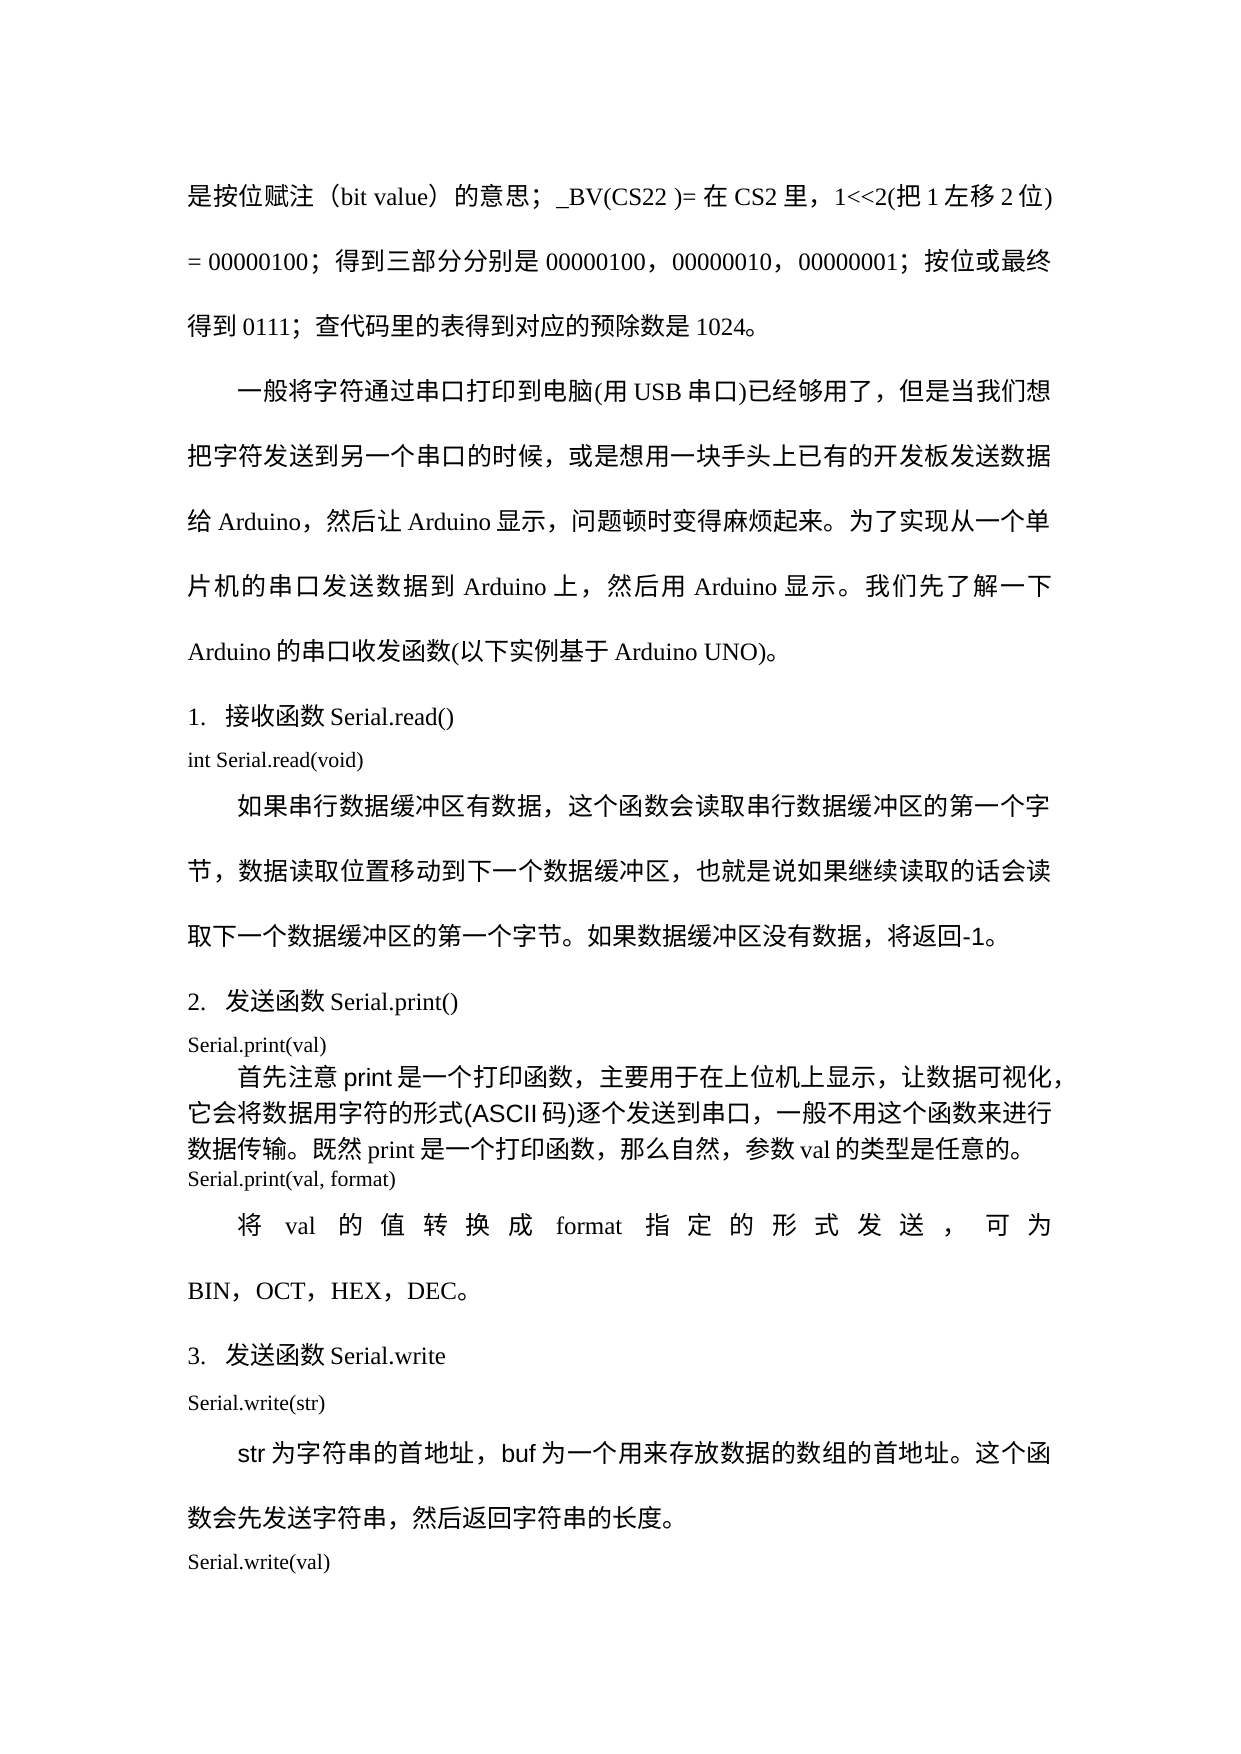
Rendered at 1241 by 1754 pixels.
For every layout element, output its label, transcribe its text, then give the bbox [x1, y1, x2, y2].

text 一般将字符通过串口打印到电脑(用USB串口)已经够用了，但是当我们想把字符发送到另一个串口的时候，或是想用一块手头上已有的开发板发送数据给Arduino，然后让Arduino显示，问题顿时变得麻烦起来。为了实现从一个单片机的串口发送数据到Arduino上，然后用Arduino显示。我们先了解一下Arduino的串口收发函数(以下实例基于Arduino UNO)。 [187, 357, 1053, 682]
text 将val的值转换成format指定的形式发送，可为BIN，OCT，HEX，DEC。 [187, 1191, 1053, 1321]
text Serial.print(val) [187, 1032, 1053, 1057]
text 如果串行数据缓冲区有数据，这个函数会读取串行数据缓冲区的第一个字节，数据读取位置移动到下一个数据缓冲区，也就是说如果继续读取的话会读取下一个数据缓冲区的第一个字节。如果数据缓冲区没有数据，将返回-1。 [187, 772, 1053, 967]
list 接收函数Serial.read() [187, 682, 1053, 747]
text int Serial.read(void) [187, 747, 1053, 772]
text str为字符串的首地址，buf为一个用来存放数据的数组的首地址。这个函数会先发送字符串，然后返回字符串的长度。 [187, 1419, 1053, 1549]
text Serial.print(val, format) [187, 1166, 1053, 1191]
text Serial.write(val) [187, 1549, 1053, 1574]
list 发送函数Serial.write [187, 1321, 1053, 1386]
text 首先注意print是一个打印函数，主要用于在上位机上显示，让数据可视化，它会将数据用字符的形式(ASCII码)逐个发送到串口，一般不用这个函数来进行数据传输。既然print是一个打印函数，那么自然，参数val的类型是任意的。 [187, 1057, 1053, 1166]
list 发送函数Serial.print() [187, 967, 1053, 1032]
text Serial.write(str) [187, 1386, 1053, 1419]
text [187, 162, 1053, 357]
